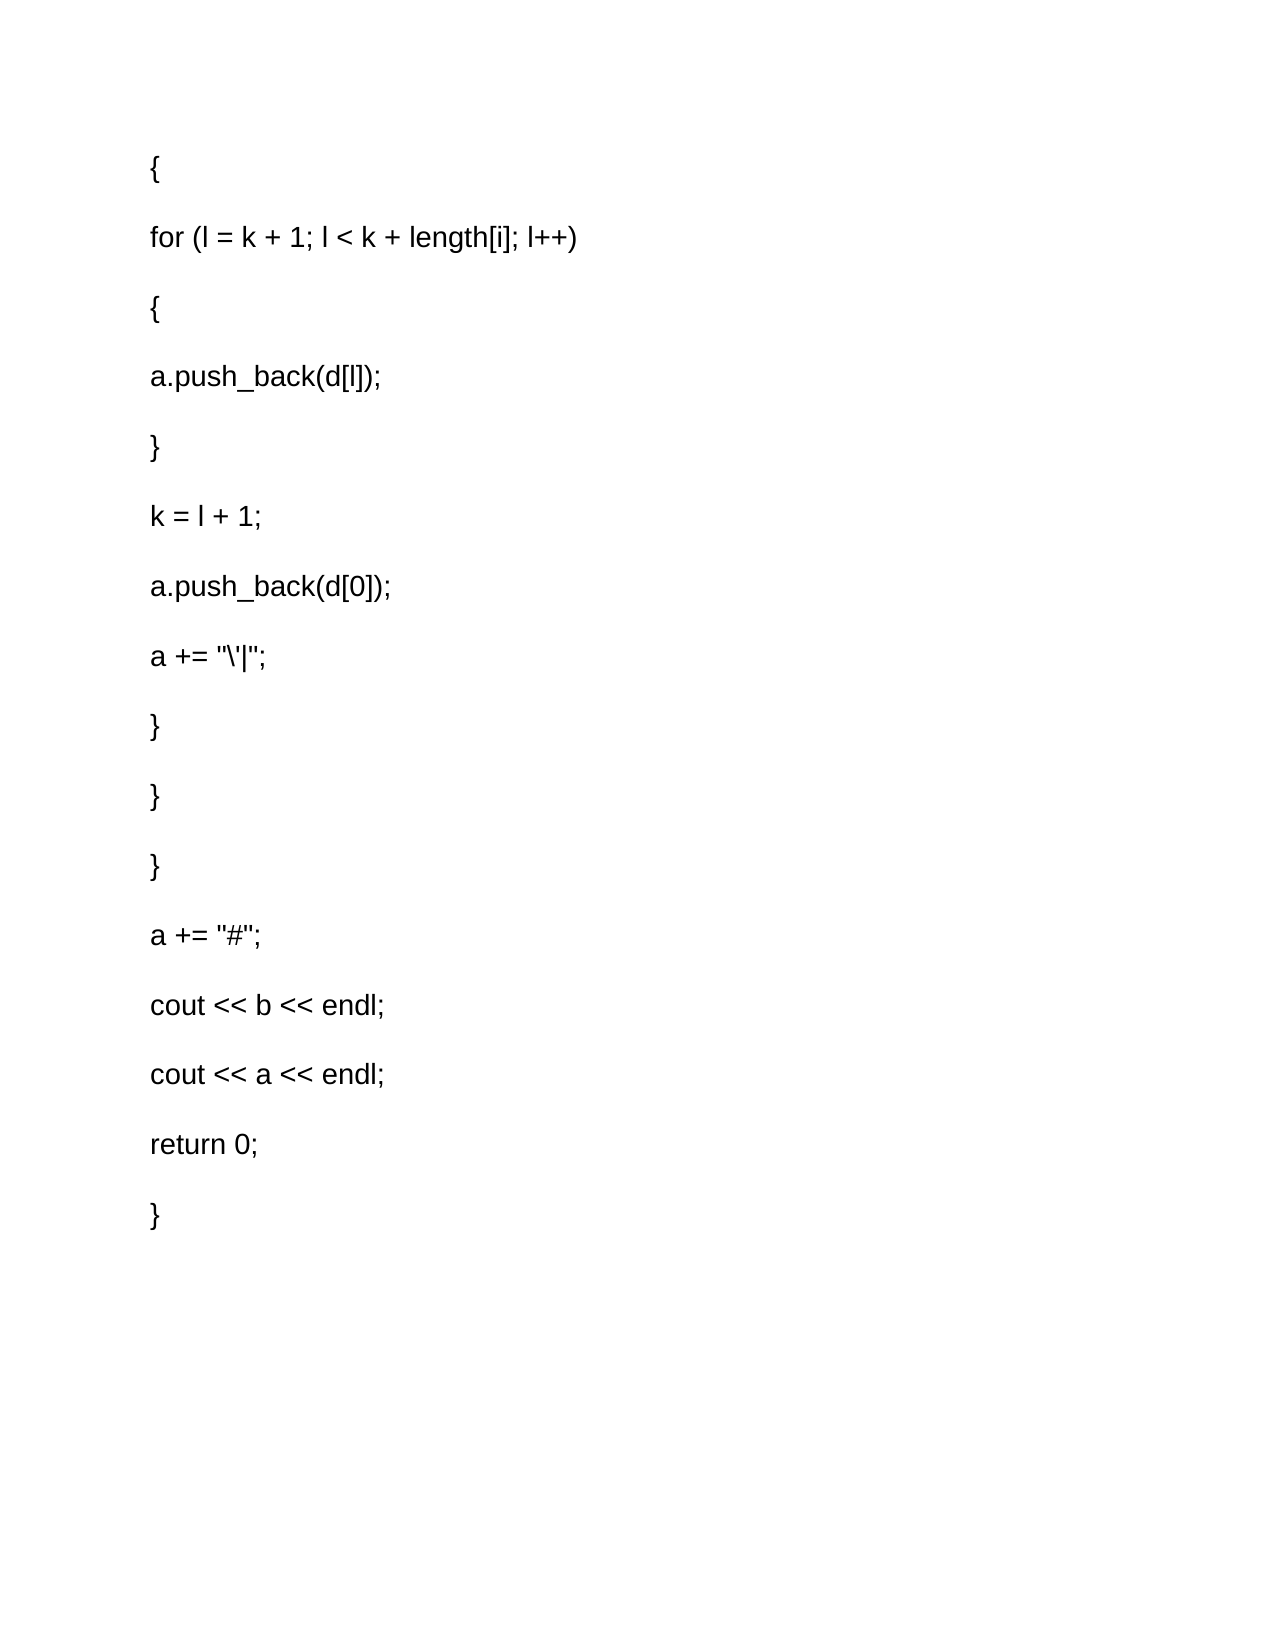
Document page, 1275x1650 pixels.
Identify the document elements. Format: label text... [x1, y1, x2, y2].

text } [150, 708, 1125, 742]
text a += "#"; [150, 918, 1125, 951]
text for (l = k + 1; l < k + length[i]; l++) [150, 220, 1125, 253]
text cout << b << endl; [150, 987, 1125, 1021]
text a.push_back(d[0]); [150, 569, 1125, 602]
text } [150, 429, 1125, 463]
text } [150, 778, 1125, 812]
text { [150, 150, 1125, 183]
text a.push_back(d[l]); [150, 359, 1125, 393]
text } [150, 1197, 1125, 1230]
text cout << a << endl; [150, 1057, 1125, 1091]
text k = l + 1; [150, 499, 1125, 532]
text } [150, 848, 1125, 881]
text a += "\'|"; [150, 638, 1125, 672]
text return 0; [150, 1127, 1125, 1161]
text { [150, 289, 1125, 323]
